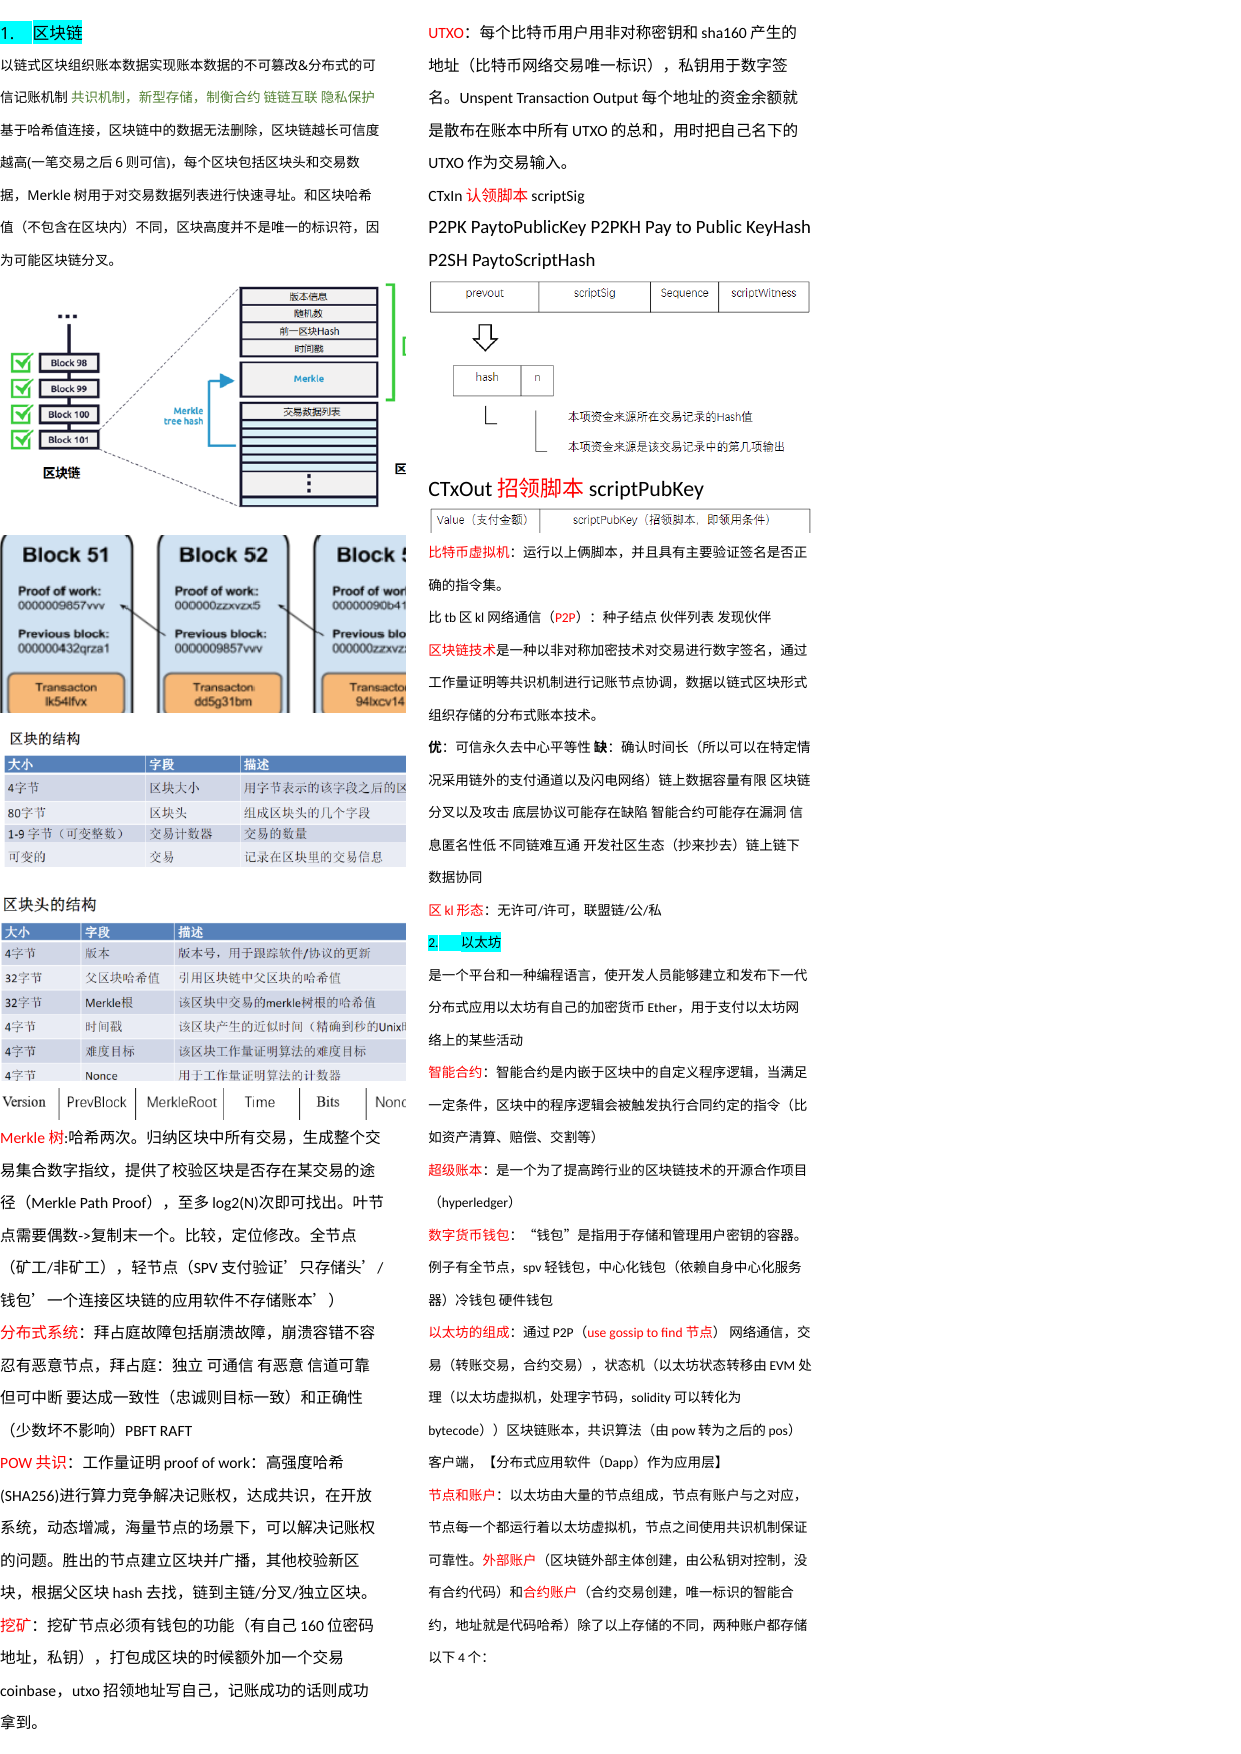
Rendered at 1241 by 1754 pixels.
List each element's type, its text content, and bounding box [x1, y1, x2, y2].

list 比特币虚拟机：运行以上俩脚本，并且具有主要验证签名是否正确的指令集。 [428, 536, 812, 601]
list 以链式区块组织账本数据实现账本数据的不可篡改&分布式的可信记账机制 共识机制，新型存储，制衡合约 链链互联 隐私保护 [0, 48, 384, 113]
list UTXO：每个比特币用户用非对称密钥和sha160产生的地址（比特币网络交易唯一标识），私钥用于数字签名。Unspent Transaction Output每个地址的资金余额就是散布在账本中所有UTXO的总和，用时把自己名下的UTXO作为交易输入。 [428, 16, 812, 178]
list 挖矿：挖矿节点必须有钱包的功能（有自己160位密码地址，私钥），打包成区块的时候额外加一个交易coinbase，utxo招领地址写自己，记账成功的话则成功拿到。 [0, 1608, 384, 1738]
list 区块链技术是一种以非对称加密技术对交易进行数字签名，通过工作量证明等共识机制进行记账节点协调，数据以链式区块形式组织存储的分布式账本技术。 [428, 633, 812, 731]
list 是一个平台和一种编程语言，使开发人员能够建立和发布下一代分布式应用以太坊有自己的加密货币Ether，用于支付以太坊网络上的某些活动 [428, 958, 812, 1056]
list POW共识：工作量证明proof of work：高强度哈希(SHA256)进行算力竞争解决记账权，达成共识，在开放系统，动态增减，海量节点的场景下，可以解决记账权的问题。胜出的节点建立区块并广播，其他校验新区块，根据父区块hash去找，链到主链/分叉/独立区块。 [0, 1446, 384, 1608]
list 基于哈希值连接，区块链中的数据无法删除，区块链越长可信度越高(一笔交易之后6则可信)，每个区块包括区块头和交易数据，Merkle树用于对交易数据列表进行快速寻址。和区块哈希值（不包含在区块内）不同，区块高度并不是唯一的标识符，因为可能区块链分叉。 [0, 113, 384, 275]
picture [0, 535, 406, 713]
list 区kl形态：无许可/许可，联盟链/公/私 [428, 893, 812, 926]
list CTxIn认领脚本scriptSig [428, 178, 812, 211]
list P2PK PaytoPublicKey P2PKH Pay to Public KeyHash P2SH PaytoScriptHash [428, 211, 812, 275]
list 以太坊 [428, 926, 812, 958]
list 区块链 [0, 16, 384, 48]
list 优：可信永久去中心平等性 缺：确认时间长（所以可以在特定情况采用链外的支付通道以及闪电网络）链上数据容量有限 区块链分叉以及攻击 底层协议可能存在缺陷 智能合约可能存在漏洞 信息匿名性低 不同链难互通 开发社区生态（抄来抄去）链上链下数据协同 [428, 731, 812, 893]
list 分布式系统：拜占庭故障包括崩溃故障，崩溃容错不容忍有恶意节点，拜占庭：独立 可通信 有恶意 信道可靠但可中断 要达成一致性（忠诚则目标一致）和正确性（少数坏不影响）PBFT RAFT [0, 1316, 384, 1446]
list CTxOut招领脚本scriptPubKey [428, 471, 812, 503]
picture [0, 275, 406, 512]
list Merkle树:哈希两次。归纳区块中所有交易，生成整个交易集合数字指纹，提供了校验区块是否存在某交易的途径（Merkle Path Proof），至多log2(N)次即可找出。叶节点需要偶数->复制末一个。比较，定位修改。全节点（矿工/非矿工），轻节点（SPV支付验证’只存储头’/钱包’一个连接区块链的应用软件不存储账本’） [0, 1121, 384, 1316]
list 节点和账户：以太坊由大量的节点组成，节点有账户与之对应，节点每一个都运行着以太坊虚拟机，节点之间使用共识机制保证可靠性。外部账户（区块链外部主体创建，由公私钥对控制，没有合约代码）和合约账户（合约交易创建，唯一标识的智能合约，地址就是代码哈希）除了以上存储的不同，两种账户都存储以下4个： [428, 1478, 812, 1673]
list 数字货币钱包：“钱包”是指用于存储和管理用户密钥的容器。例子有全节点，spv轻钱包，中心化钱包（依赖自身中心化服务器）冷钱包 硬件钱包 [428, 1218, 812, 1316]
picture [428, 503, 812, 533]
list 超级账本：是一个为了提高跨行业的区块链技术的开源合作项目（hyperledger） [428, 1153, 812, 1218]
picture [0, 893, 406, 1081]
list 以太坊的组成：通过P2P（use gossip to find 节点） 网络通信，交易（转账交易，合约交易），状态机（以太坊状态转移由EVM处理（以太坊虚拟机，处理字节码，solidity可以转化为bytecode））区块链账本，共识算法（由pow转为之后的pos）客户端，【分布式应用软件（Dapp）作为应用层】 [428, 1316, 812, 1478]
picture [0, 730, 406, 867]
list 比tb区kl网络通信（P2P）：种子结点 伙伴列表 发现伙伴 [428, 601, 812, 633]
picture [428, 275, 812, 453]
picture [0, 1088, 406, 1120]
list 智能合约：智能合约是内嵌于区块中的自定义程序逻辑，当满足一定条件，区块中的程序逻辑会被触发执行合同约定的指令（比如资产清算、赔偿、交割等） [428, 1056, 812, 1153]
